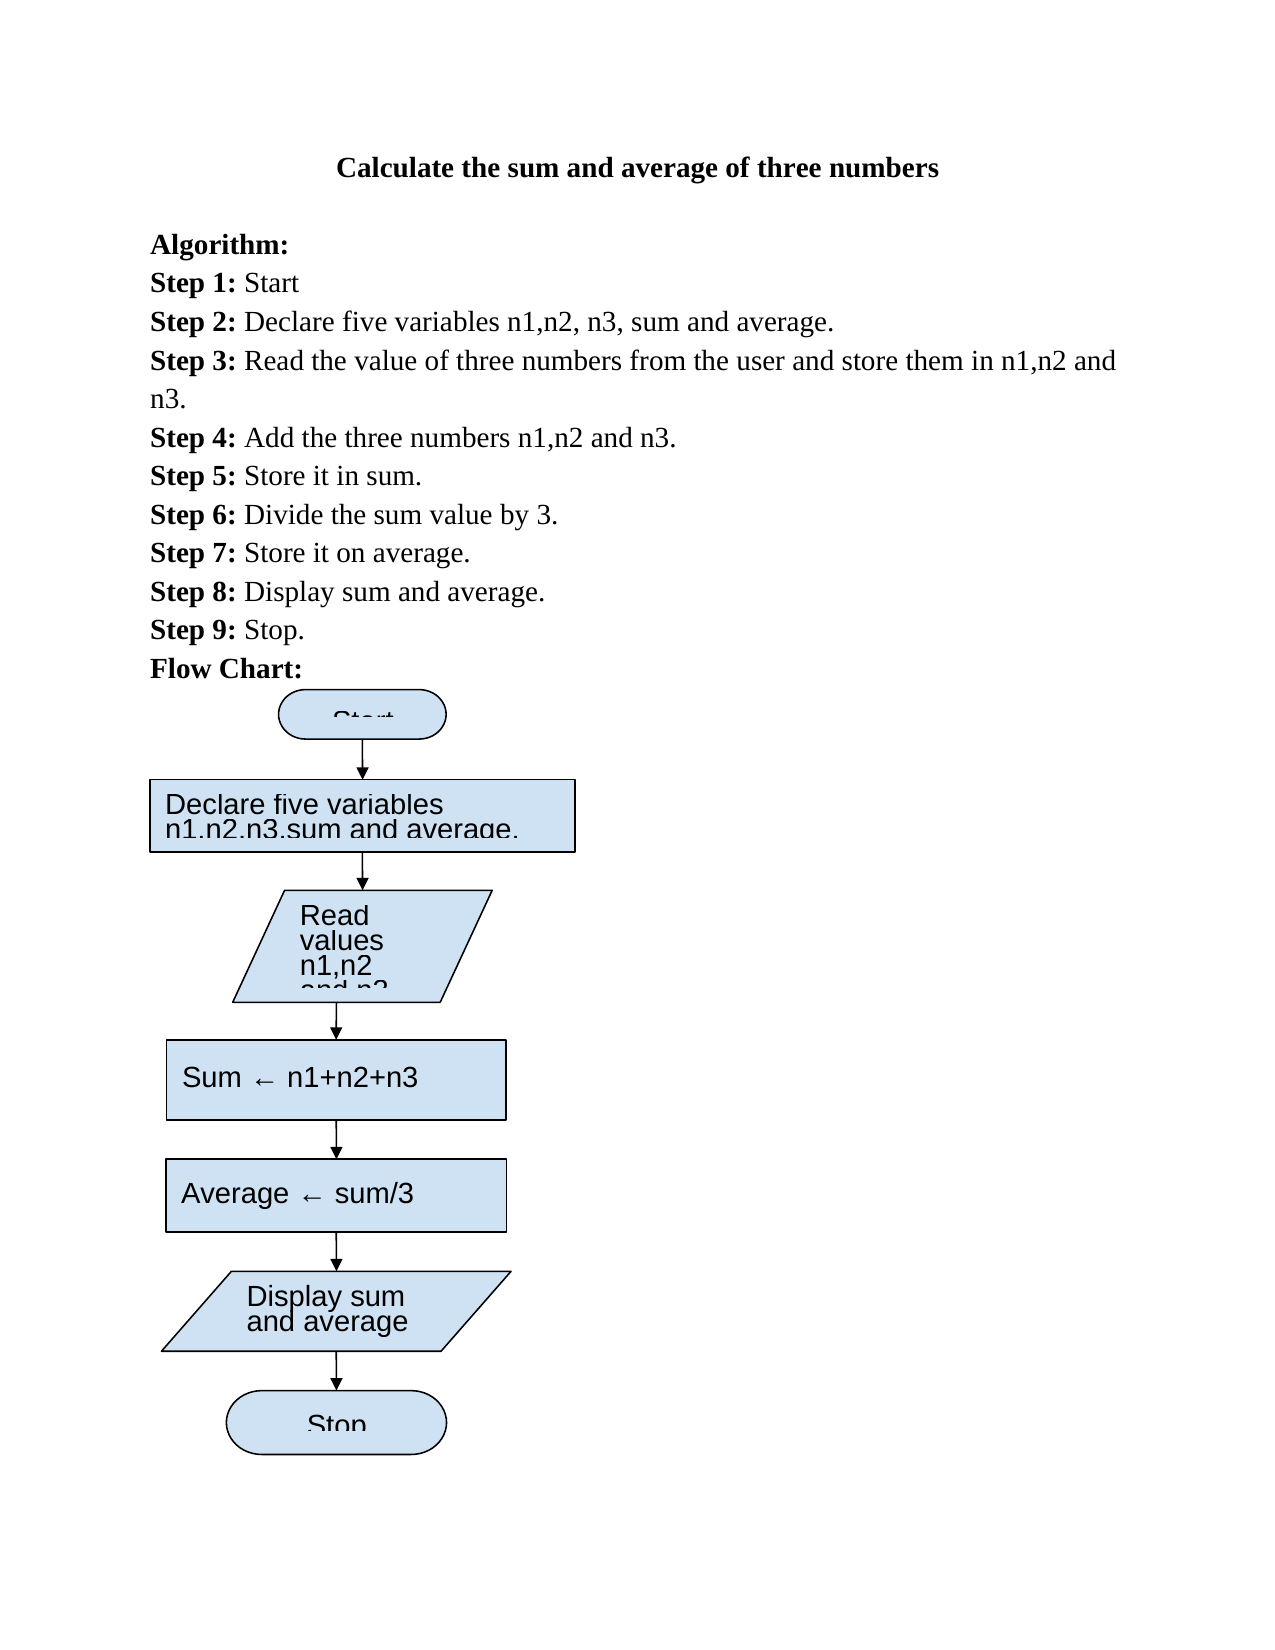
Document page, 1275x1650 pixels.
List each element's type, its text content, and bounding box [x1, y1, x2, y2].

text Step 2: Declare five variables n1,n2, n3, sum and average. [150, 304, 1125, 338]
text Step 3: Read the value of three numbers from the user and store them in n1,n2 and n3. [150, 343, 1125, 415]
text Step 9: Stop. [150, 612, 1125, 646]
text Flow Chart: [150, 651, 1125, 684]
text Step 5: Store it in sum. [150, 458, 1125, 492]
text Step 8: Display sum and average. [150, 574, 1125, 607]
text Algorithm: [150, 227, 1125, 261]
text Step 1: Start [150, 266, 1125, 299]
text Step 6: Divide the sum value by 3. [150, 497, 1125, 530]
text Step 7: Store it on average. [150, 535, 1125, 569]
text Step 4: Add the three numbers n1,n2 and n3. [150, 420, 1125, 453]
text Calculate the sum and average of three numbers [150, 150, 1125, 183]
